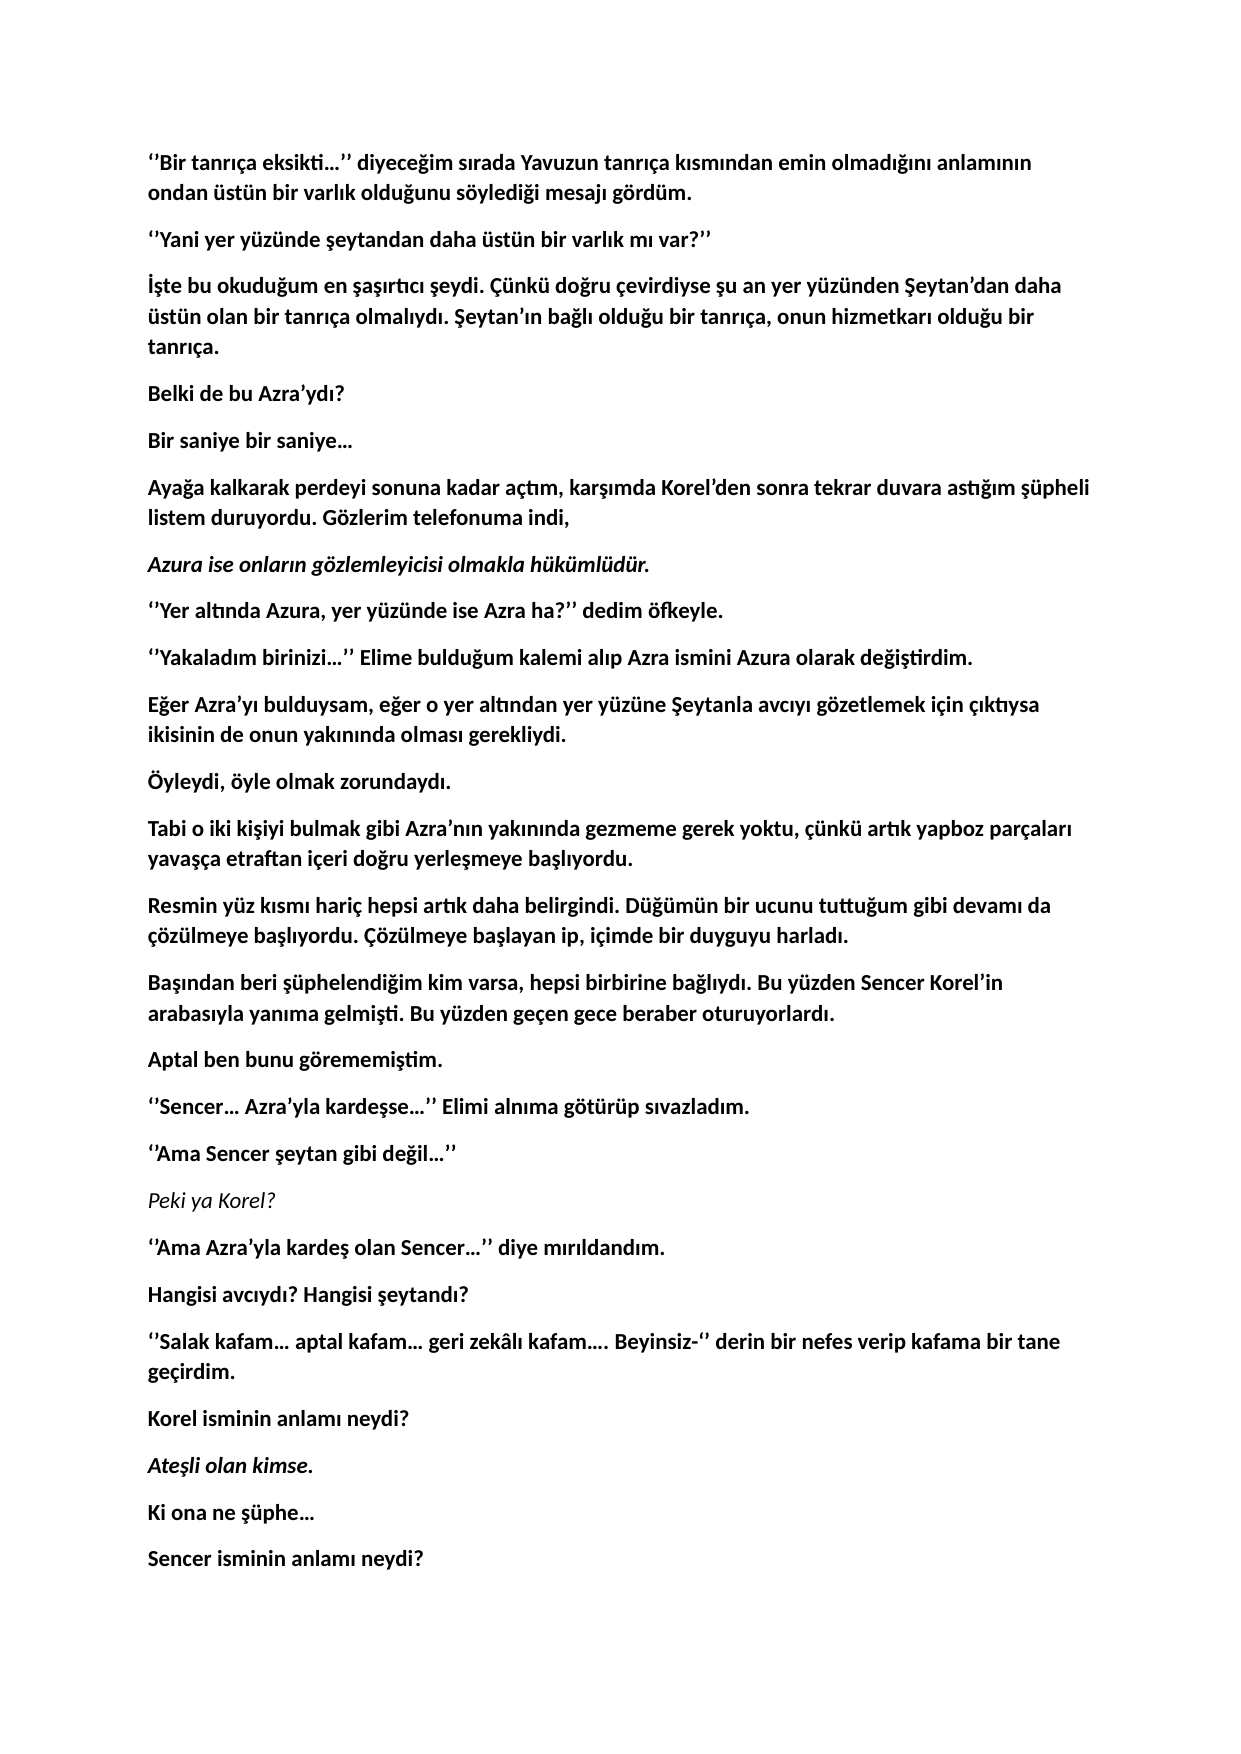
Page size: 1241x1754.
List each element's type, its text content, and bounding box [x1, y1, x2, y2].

text Aptal ben bunu görememiştim. [148, 1046, 1093, 1073]
text ‘’Bir tanrıça eksikti…’’ diyeceğim sırada Yavuzun tanrıça kısmından emin olmadığını anlamının ondan üstün bir varlık olduğunu söylediği mesajı gördüm. [148, 148, 1093, 206]
text ‘’Ama Azra’yla kardeş olan Sencer…’’ diye mırıldandım. [148, 1233, 1093, 1261]
text Tabi o iki kişiyi bulmak gibi Azra’nın yakınında gezmeme gerek yoktu, çünkü artık yapboz parçaları yavaşça etraftan içeri doğru yerleşmeye başlıyordu. [148, 814, 1093, 872]
text Ateşli olan kimse. [148, 1451, 1093, 1479]
text İşte bu okuduğum en şaşırtıcı şeydi. Çünkü doğru çevirdiyse şu an yer yüzünden Şeytan’dan daha üstün olan bir tanrıça olmalıydı. Şeytan’ın bağlı olduğu bir tanrıça, onun hizmetkarı olduğu bir tanrıça. [148, 272, 1093, 360]
text ‘’Yani yer yüzünde şeytandan daha üstün bir varlık mı var?’’ [148, 225, 1093, 253]
text Korel isminin anlamı neydi? [148, 1404, 1093, 1432]
text ‘’Ama Sencer şeytan gibi değil…’’ [148, 1139, 1093, 1167]
text ‘’Sencer… Azra’yla kardeşse…’’ Elimi alnıma götürüp sıvazladım. [148, 1092, 1093, 1120]
text Hangisi avcıydı? Hangisi şeytandı? [148, 1280, 1093, 1308]
text Resmin yüz kısmı hariç hepsi artık daha belirgindi. Düğümün bir ucunu tuttuğum gibi devamı da çözülmeye başlıyordu. Çözülmeye başlayan ip, içimde bir duyguyu harladı. [148, 891, 1093, 949]
text ‘’Yakaladım birinizi…’’ Elime bulduğum kalemi alıp Azra ismini Azura olarak değiştirdim. [148, 643, 1093, 671]
text Eğer Azra’yı bulduysam, eğer o yer altından yer yüzüne Şeytanla avcıyı gözetlemek için çıktıysa ikisinin de onun yakınında olması gerekliydi. [148, 690, 1093, 748]
text Başından beri şüphelendiğim kim varsa, hepsi birbirine bağlıydı. Bu yüzden Sencer Korel’in arabasıyla yanıma gelmişti. Bu yüzden geçen gece beraber oturuyorlardı. [148, 968, 1093, 1027]
text ‘’Salak kafam… aptal kafam… geri zekâlı kafam…. Beyinsiz-‘’ derin bir nefes verip kafama bir tane geçirdim. [148, 1327, 1093, 1385]
text Sencer isminin anlamı neydi? [148, 1544, 1093, 1572]
text Belki de bu Azra’ydı? [148, 379, 1093, 407]
text Bir saniye bir saniye… [148, 426, 1093, 454]
text Azura ise onların gözlemleyicisi olmakla hükümlüdür. [148, 550, 1093, 578]
text Peki ya Korel? [148, 1186, 1093, 1214]
text Ayağa kalkarak perdeyi sonuna kadar açtım, karşımda Korel’den sonra tekrar duvara astığım şüpheli listem duruyordu. Gözlerim telefonuma indi, [148, 473, 1093, 531]
text Öyleydi, öyle olmak zorundaydı. [148, 767, 1093, 795]
text ‘’Yer altında Azura, yer yüzünde ise Azra ha?’’ dedim öfkeyle. [148, 597, 1093, 624]
text Ki ona ne şüphe… [148, 1498, 1093, 1526]
